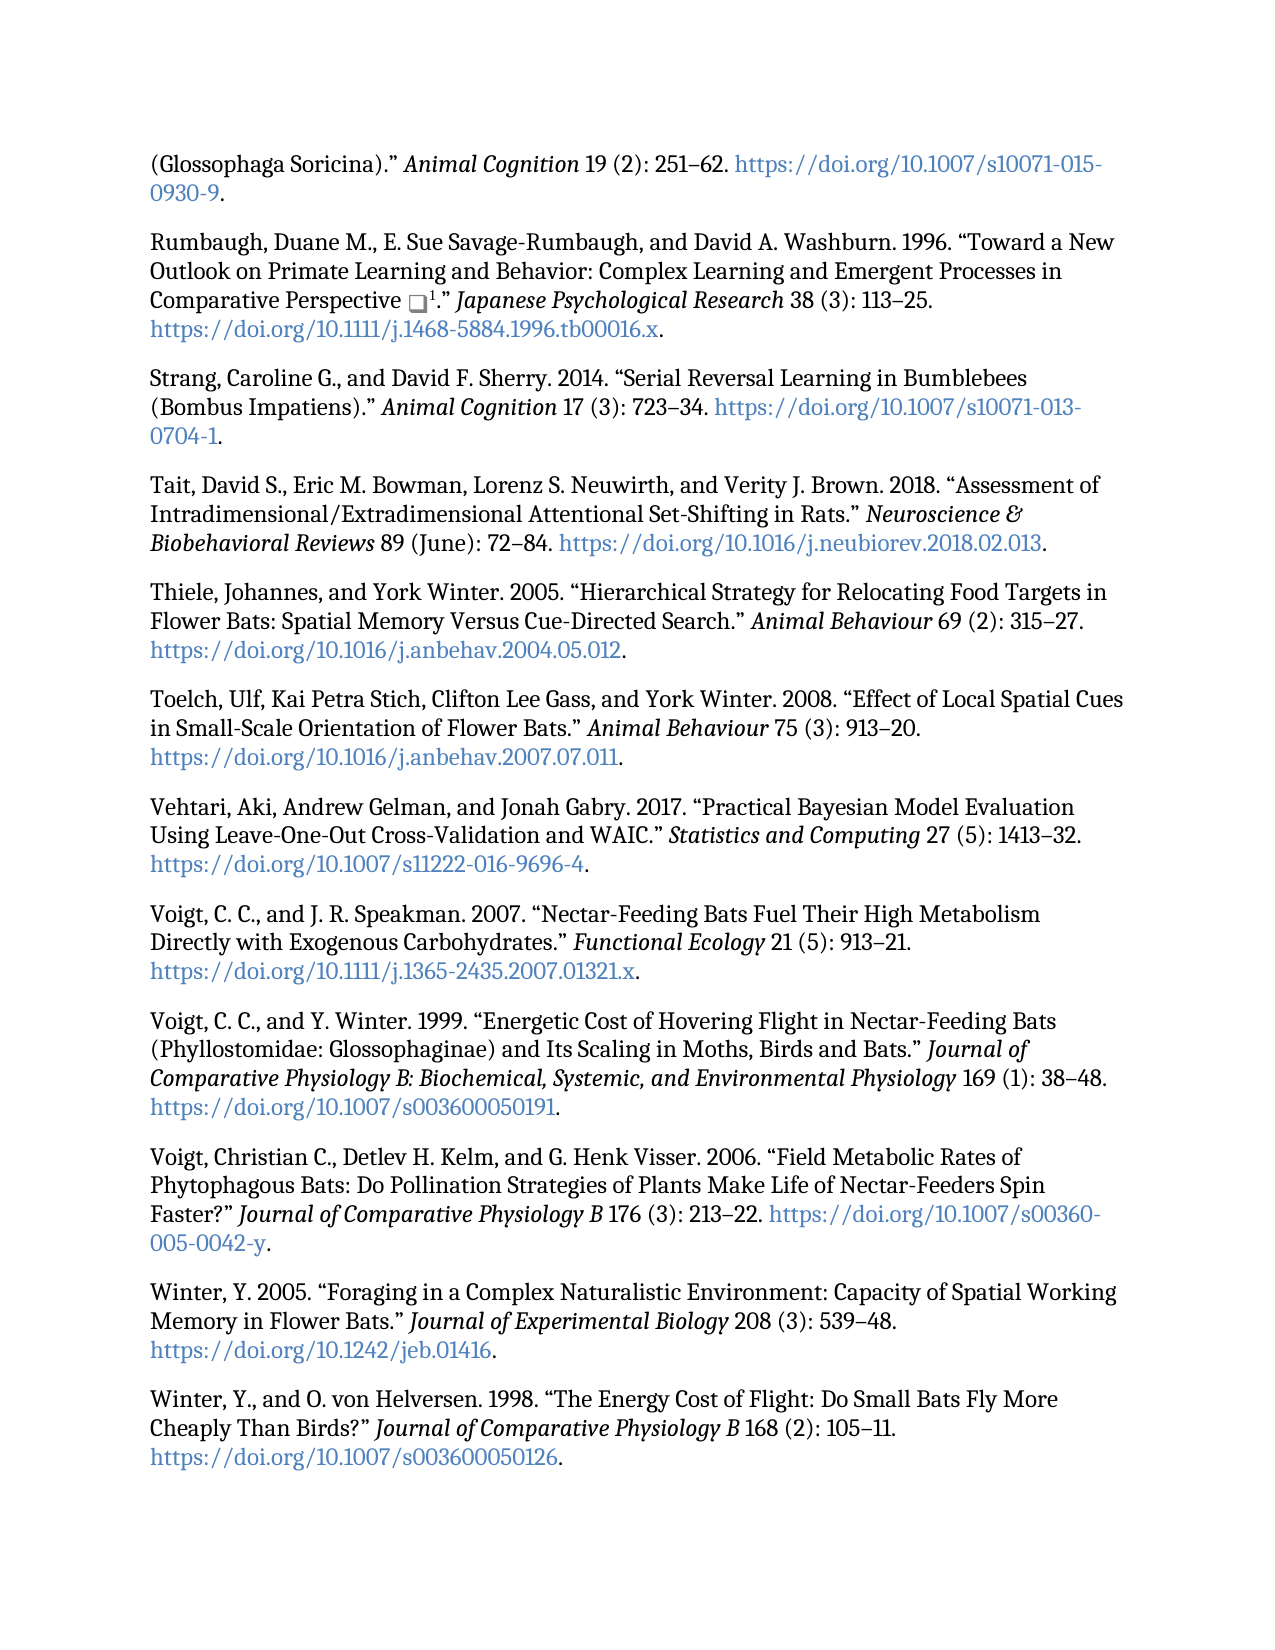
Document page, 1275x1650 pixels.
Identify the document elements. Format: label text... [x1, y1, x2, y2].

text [150, 150, 1125, 207]
text Toelch, Ulf, Kai Petra Stich, Clifton Lee Gass, and York Winter. 2008. “Effect of Local Spatial Cues in Small-Scale Orientation of Flower Bats.” Animal Behaviour 75 (3): 913–20. https://doi.org/10.1016/j.anbehav.2007.07.011. [150, 685, 1125, 772]
text Winter, Y., and O. von Helversen. 1998. “The Energy Cost of Flight: Do Small Bats Fly More Cheaply Than Birds?” Journal of Comparative Physiology B 168 (2): 105–11. https://doi.org/10.1007/s003600050126. [150, 1385, 1125, 1472]
text Voigt, Christian C., Detlev H. Kelm, and G. Henk Visser. 2006. “Field Metabolic Rates of Phytophagous Bats: Do Pollination Strategies of Plants Make Life of Nectar-Feeders Spin Faster?” Journal of Comparative Physiology B 176 (3): 213–22. https://doi.org/10.1007/s00360-005-0042-y. [150, 1142, 1125, 1257]
text Rumbaugh, Duane M., E. Sue Savage-Rumbaugh, and David A. Washburn. 1996. “Toward a New Outlook on Primate Learning and Behavior: Complex Learning and Emergent Processes in Comparative Perspective .” Japanese Psychological Research 38 (3): 113–25. https://doi.org/10.1111/j.1468-5884.1996.tb00016.x. [150, 228, 1125, 343]
text Winter, Y. 2005. “Foraging in a Complex Naturalistic Environment: Capacity of Spatial Working Memory in Flower Bats.” Journal of Experimental Biology 208 (3): 539–48. https://doi.org/10.1242/jeb.01416. [150, 1278, 1125, 1364]
text Thiele, Johannes, and York Winter. 2005. “Hierarchical Strategy for Relocating Food Targets in Flower Bats: Spatial Memory Versus Cue-Directed Search.” Animal Behaviour 69 (2): 315–27. https://doi.org/10.1016/j.anbehav.2004.05.012. [150, 578, 1125, 664]
text Voigt, C. C., and Y. Winter. 1999. “Energetic Cost of Hovering Flight in Nectar-Feeding Bats (Phyllostomidae: Glossophaginae) and Its Scaling in Moths, Birds and Bats.” Journal of Comparative Physiology B: Biochemical, Systemic, and Environmental Physiology 169 (1): 38–48. https://doi.org/10.1007/s003600050191. [150, 1007, 1125, 1122]
text Tait, David S., Eric M. Bowman, Lorenz S. Neuwirth, and Verity J. Brown. 2018. “Assessment of Intradimensional/Extradimensional Attentional Set-Shifting in Rats.” Neuroscience & Biobehavioral Reviews 89 (June): 72–84. https://doi.org/10.1016/j.neubiorev.2018.02.013. [150, 471, 1125, 557]
text Strang, Caroline G., and David F. Sherry. 2014. “Serial Reversal Learning in Bumblebees (Bombus Impatiens).” Animal Cognition 17 (3): 723–34. https://doi.org/10.1007/s10071-013-0704-1. [150, 364, 1125, 450]
text Voigt, C. C., and J. R. Speakman. 2007. “Nectar-Feeding Bats Fuel Their High Metabolism Directly with Exogenous Carbohydrates.” Functional Ecology 21 (5): 913–21. https://doi.org/10.1111/j.1365-2435.2007.01321.x. [150, 899, 1125, 986]
text Vehtari, Aki, Andrew Gelman, and Jonah Gabry. 2017. “Practical Bayesian Model Evaluation Using Leave-One-Out Cross-Validation and WAIC.” Statistics and Computing 27 (5): 1413–32. https://doi.org/10.1007/s11222-016-9696-4. [150, 792, 1125, 879]
